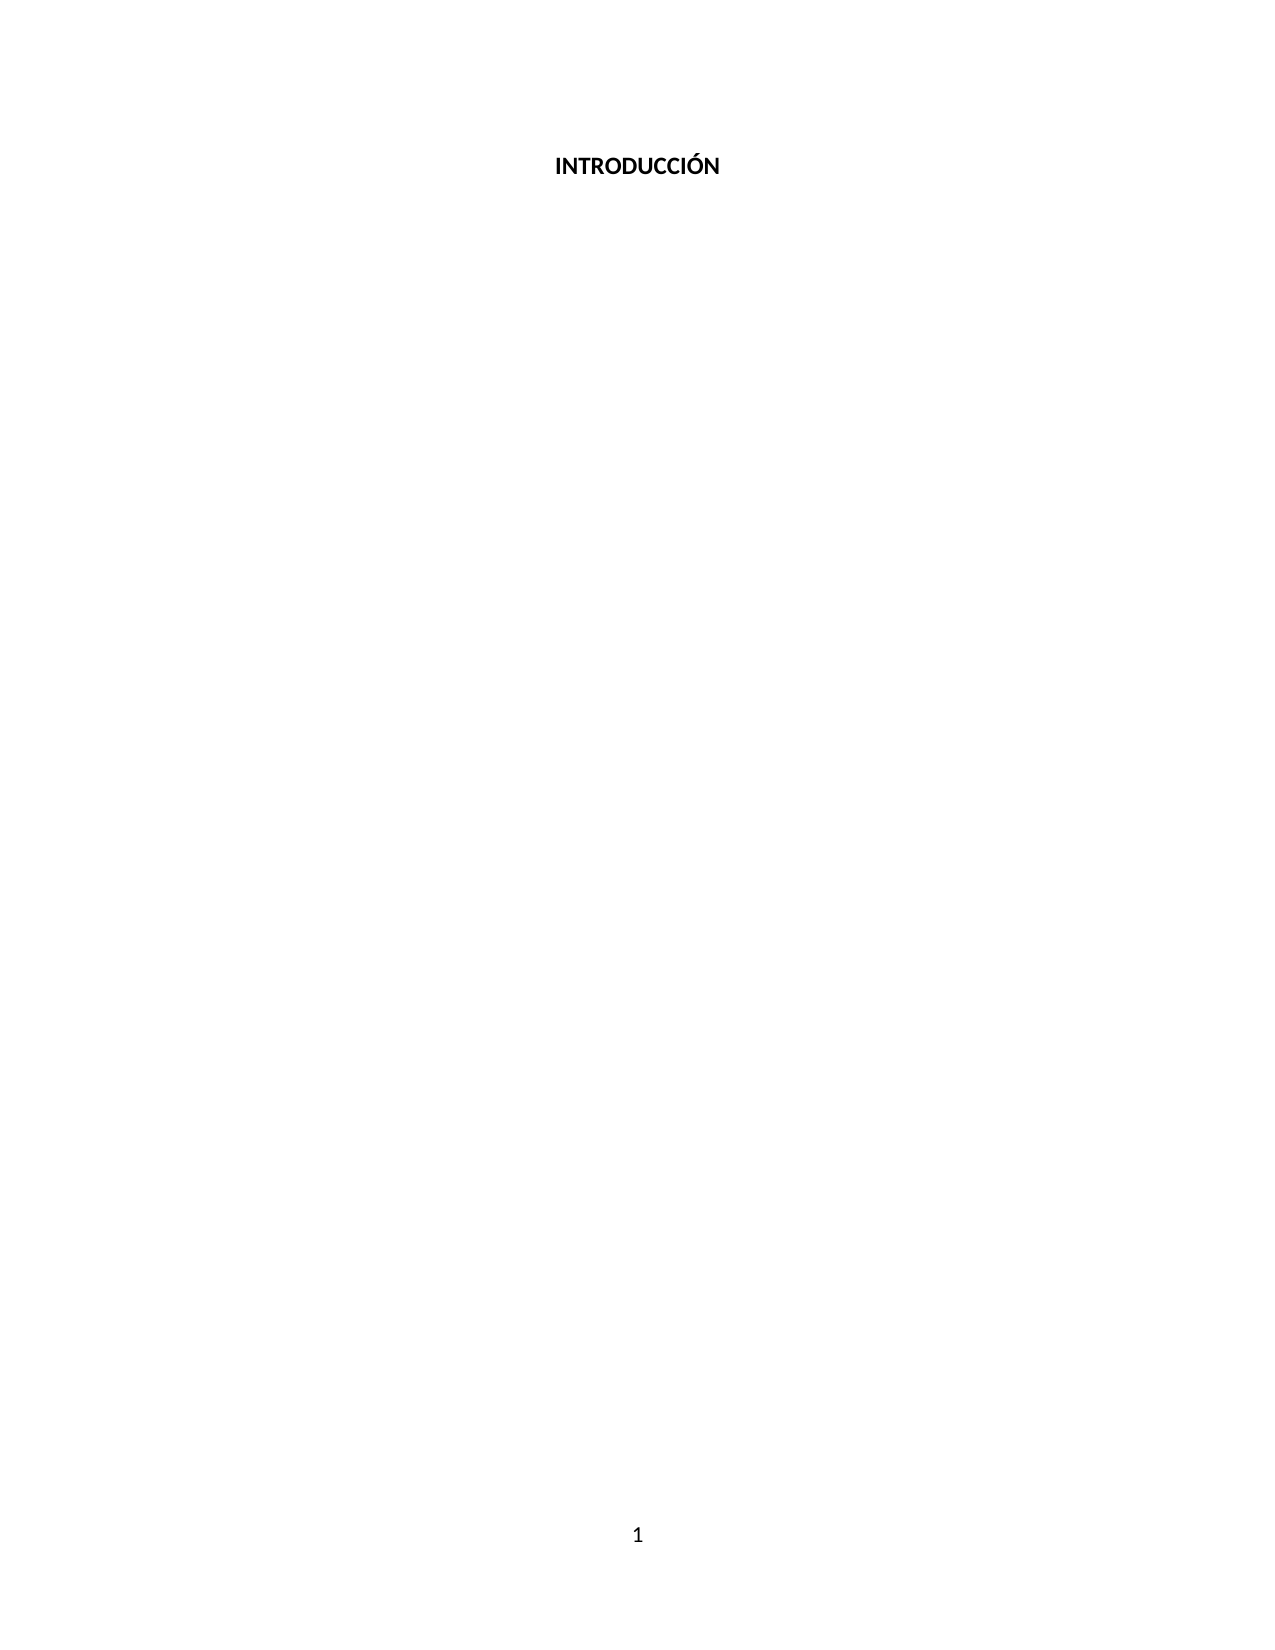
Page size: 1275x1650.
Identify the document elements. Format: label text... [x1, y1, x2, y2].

text INTRODUCCIÓN [150, 150, 1125, 181]
